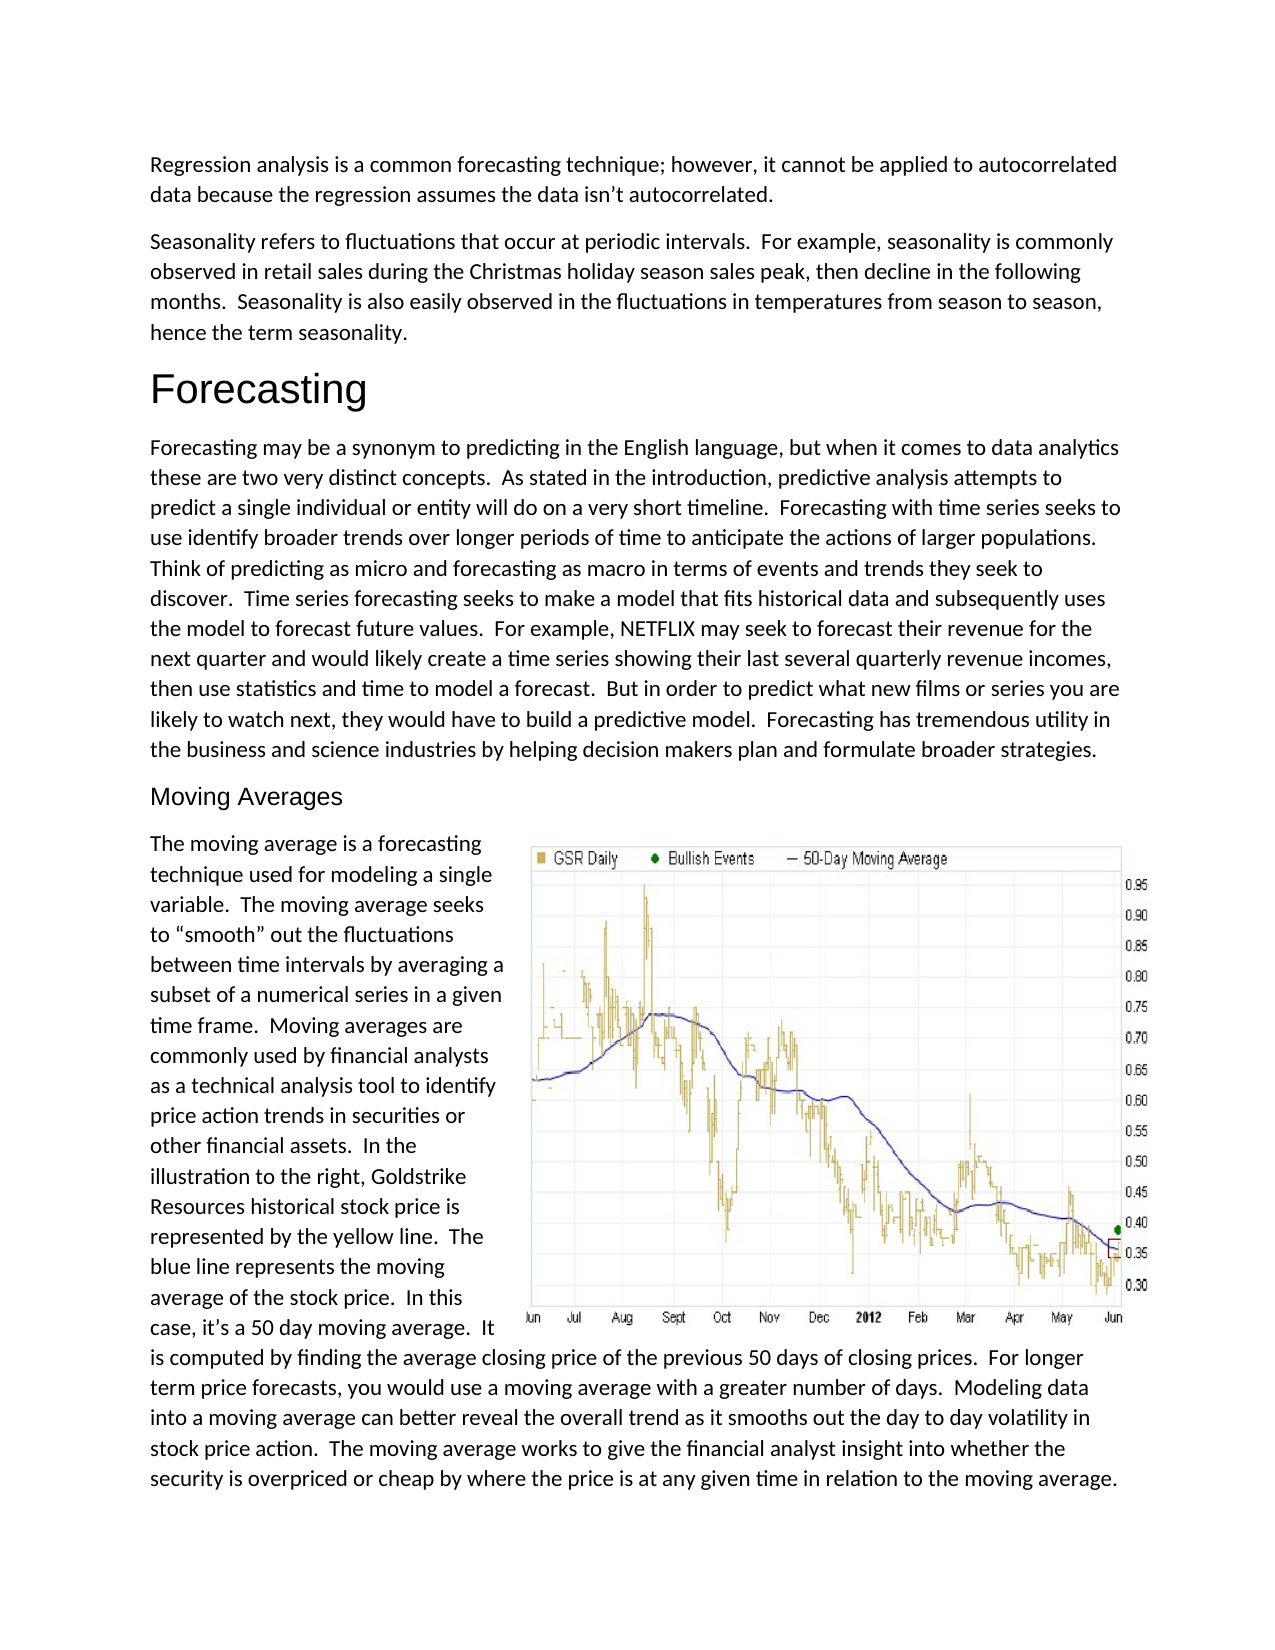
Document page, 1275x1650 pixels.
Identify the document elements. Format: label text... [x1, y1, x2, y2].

text Regression analysis is a common forecasting technique; however, it cannot be applied to autocorrelated data because the regression assumes the data isn’t autocorrelated. [150, 150, 1125, 208]
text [150, 829, 1125, 1492]
text Seasonality refers to fluctuations that occur at periodic intervals. For example, seasonality is commonly observed in retail sales during the Christmas holiday season sales peak, then decline in the following months. Seasonality is also easily observed in the fluctuations in temperatures from season to season, hence the term seasonality. [150, 227, 1125, 346]
text Moving Averages [150, 782, 1125, 811]
text Forecasting [150, 364, 1125, 412]
picture [525, 846, 1153, 1329]
text Forecasting may be a synonym to predicting in the English language, but when it comes to data analytics these are two very distinct concepts. As stated in the introduction, predictive analysis attempts to predict a single individual or entity will do on a very short timeline. Forecasting with time series seeks to use identify broader trends over longer periods of time to anticipate the actions of larger populations. Think of predicting as micro and forecasting as macro in terms of events and trends they seek to discover. Time series forecasting seeks to make a model that fits historical data and subsequently uses the model to forecast future values. For example, NETFLIX may seek to forecast their revenue for the next quarter and would likely create a time series showing their last several quarterly revenue incomes, then use statistics and time to model a forecast. But in order to predict what new films or series you are likely to watch next, they would have to build a predictive model. Forecasting has tremendous utility in the business and science industries by helping decision makers plan and formulate broader strategies. [150, 433, 1125, 763]
